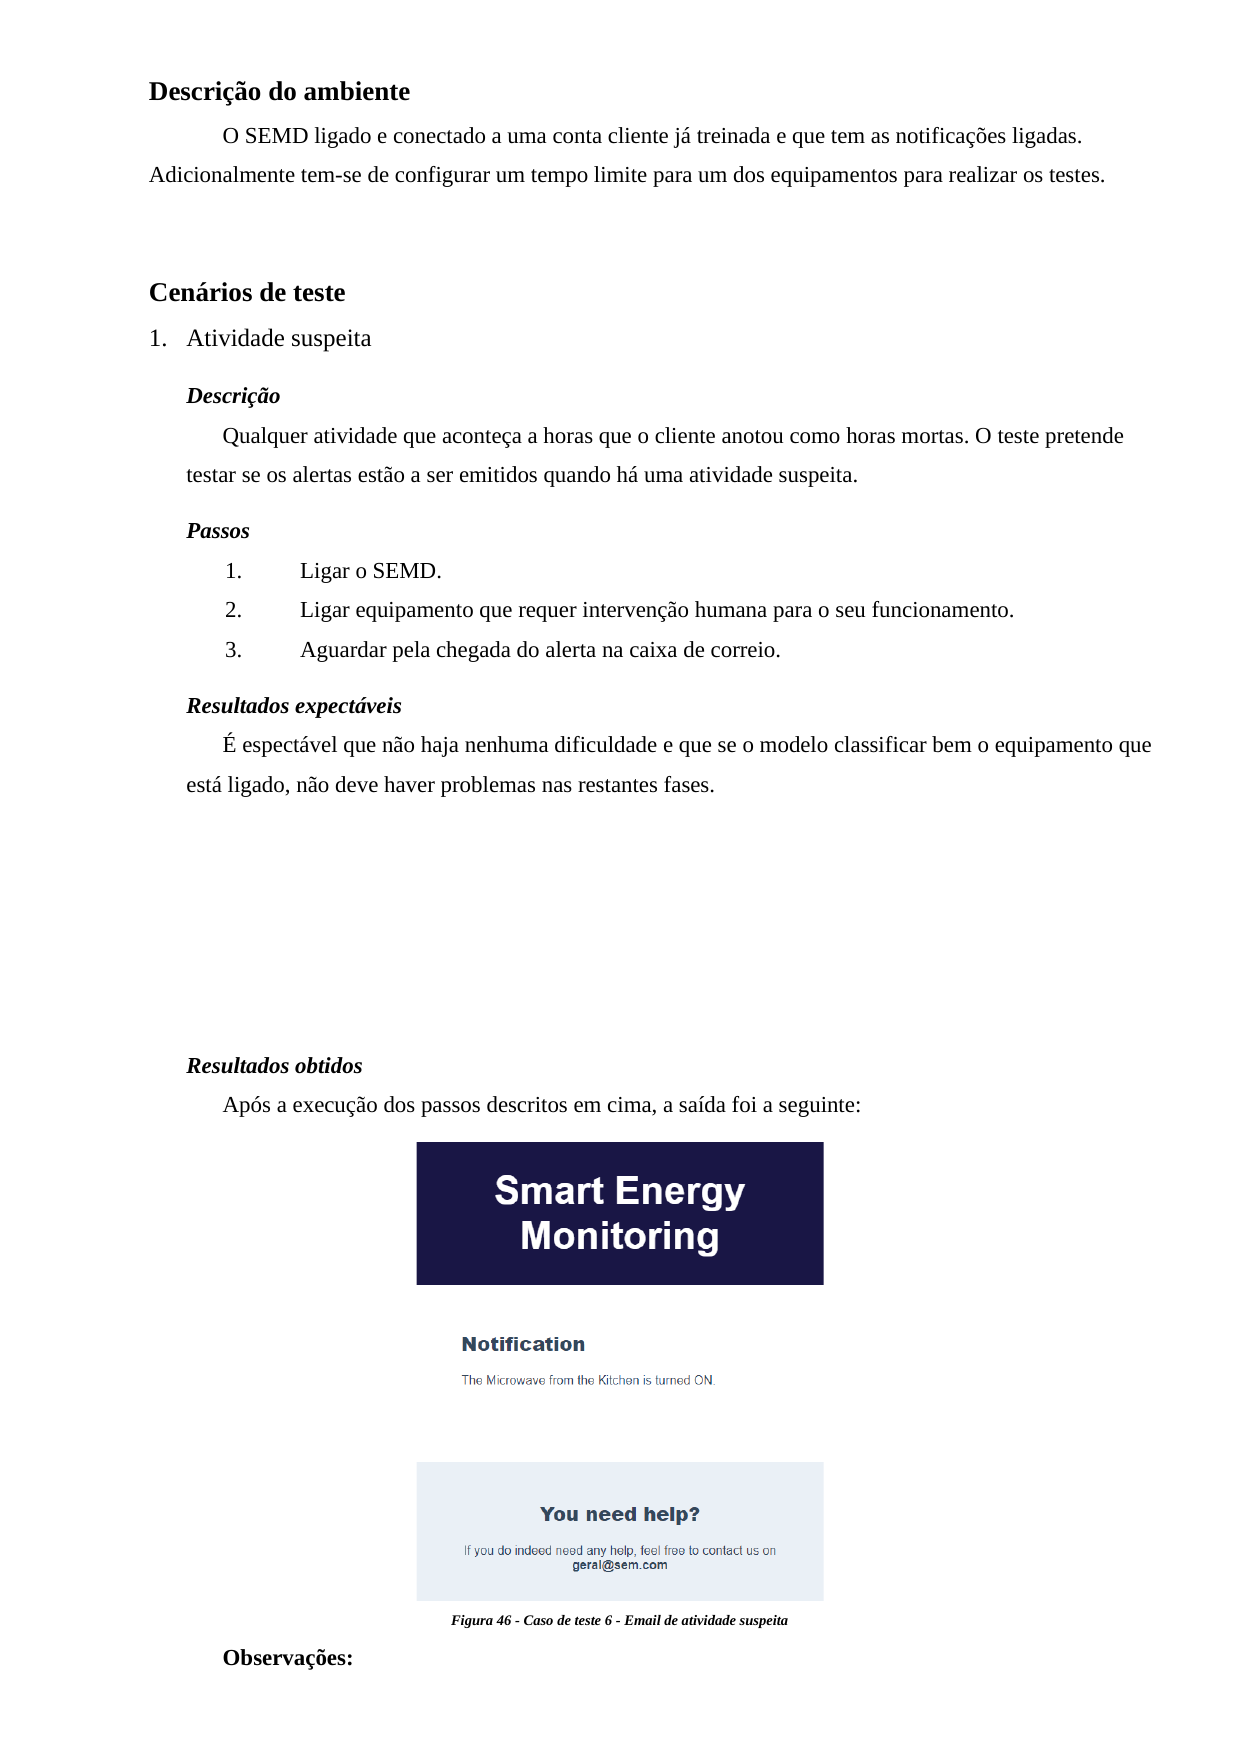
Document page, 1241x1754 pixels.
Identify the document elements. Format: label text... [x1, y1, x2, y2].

text Qualquer atividade que aconteça a horas que o cliente anotou como horas mortas. O teste pretende testar se os alertas estão a ser emitidos quando há uma atividade suspeita. [186, 422, 1165, 488]
subtitle Descrição [186, 382, 1165, 409]
subtitle Resultados expectáveis [186, 692, 1165, 718]
list Ligar equipamento que requer intervenção humana para o seu funcionamento. [225, 596, 1165, 623]
subtitle Cenários de teste [149, 276, 1165, 307]
subtitle Descrição do ambiente [149, 75, 1165, 106]
picture [416, 1142, 824, 1601]
list Aguardar pela chegada do alerta na caixa de correio. [225, 636, 1165, 662]
text O SEMD ligado e conectado a uma conta cliente já treinada e que tem as notificações ligadas. Adicionalmente tem-se de configurar um tempo limite para um dos equipamentos para realizar os testes. [149, 122, 1165, 187]
text Após a execução dos passos descritos em cima, a saída foi a seguinte: [186, 1091, 1165, 1118]
subtitle Passos [186, 517, 1165, 544]
text É espectável que não haja nenhuma dificuldade e que se o modelo classificar bem o equipamento que está ligado, não deve haver problemas nas restantes fases. [186, 732, 1165, 797]
subtitle Resultados obtidos [186, 1052, 1165, 1078]
list Atividade suspeita [149, 323, 1165, 351]
list Ligar o SEMD. [225, 557, 1165, 583]
